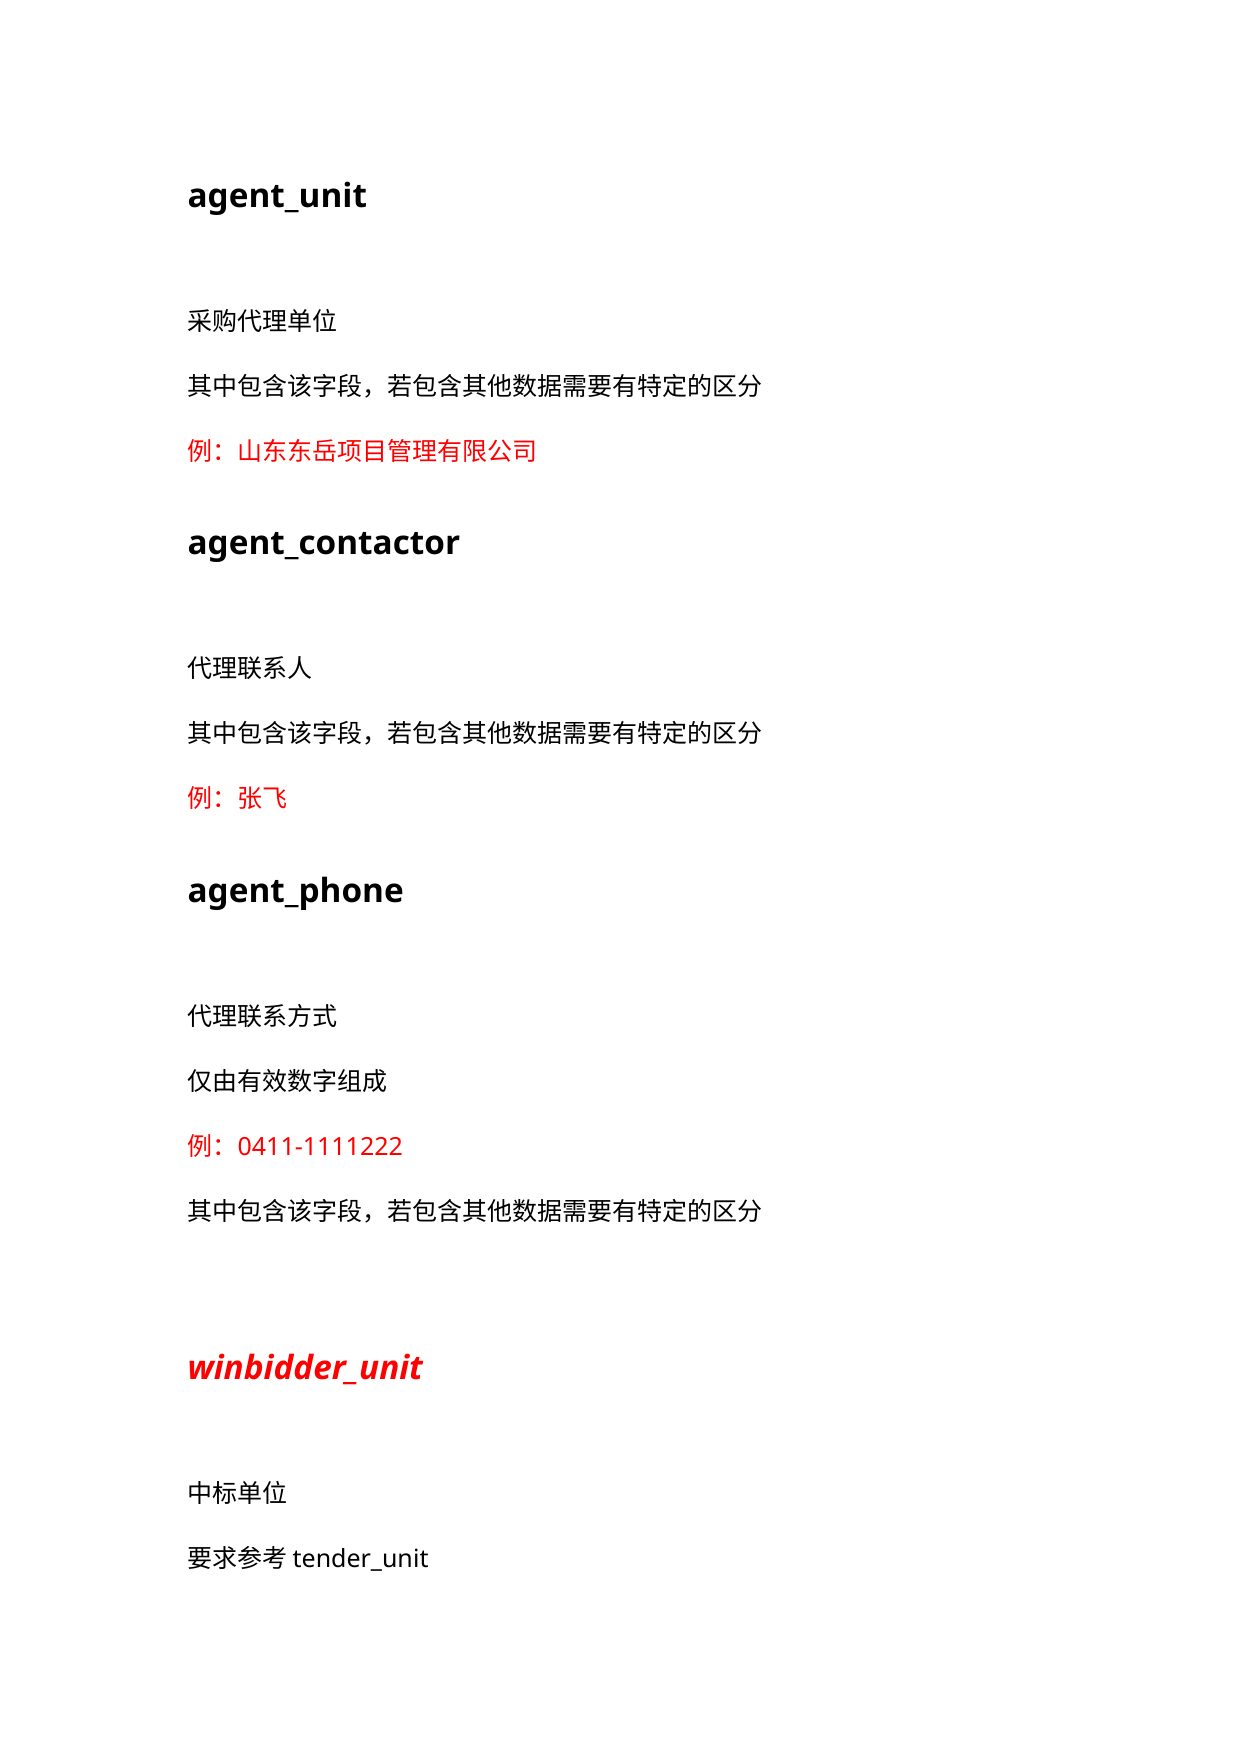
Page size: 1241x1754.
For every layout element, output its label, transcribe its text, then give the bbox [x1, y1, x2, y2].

text 代理联系方式 [187, 982, 1053, 1047]
subtitle agent_contactor [187, 509, 1053, 574]
text 采购代理单位 [187, 287, 1053, 352]
text 其中包含该字段，若包含其他数据需要有特定的区分 [187, 352, 1053, 417]
text 其中包含该字段，若包含其他数据需要有特定的区分 [187, 699, 1053, 764]
subtitle winbidder_unit [187, 1334, 1053, 1399]
text 仅由有效数字组成 [187, 1047, 1053, 1112]
text 例：山东东岳项目管理有限公司 [187, 417, 1053, 482]
text 其中包含该字段，若包含其他数据需要有特定的区分 [187, 1177, 1053, 1242]
text 代理联系人 [187, 634, 1053, 699]
text 例：0411-1111222 [187, 1112, 1053, 1177]
text 例：张飞 [187, 764, 1053, 829]
subtitle agent_unit [187, 162, 1053, 227]
text 要求参考tender_unit [187, 1524, 1053, 1589]
text 中标单位 [187, 1459, 1053, 1524]
subtitle agent_phone [187, 857, 1053, 922]
